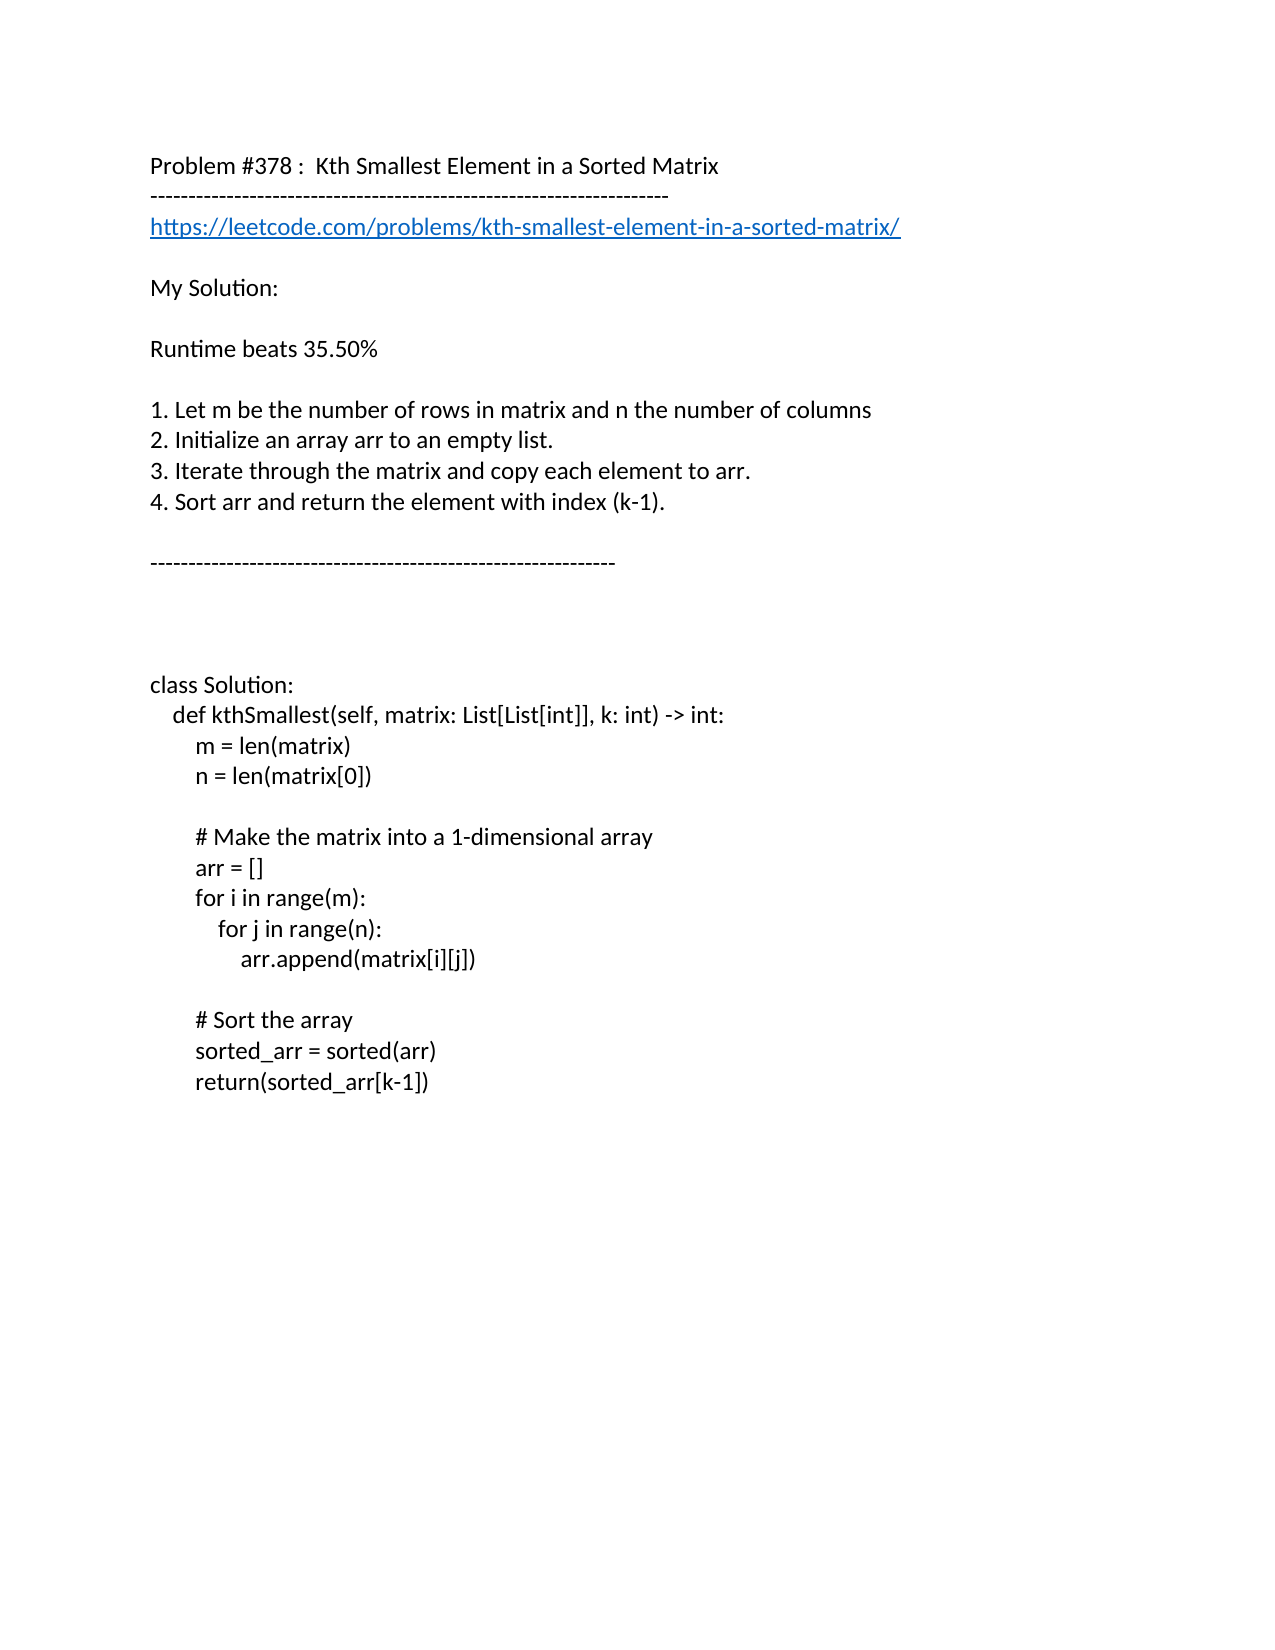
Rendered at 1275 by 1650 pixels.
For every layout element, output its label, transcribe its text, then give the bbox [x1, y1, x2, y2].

text for j in range(n): [150, 913, 1125, 943]
text 1. Let m be the number of rows in matrix and n the number of columns [150, 394, 1125, 425]
text arr.append(matrix[i][j]) [150, 943, 1125, 974]
text 2. Initialize an array arr to an empty list. [150, 425, 1125, 455]
text My Solution: [150, 272, 1125, 303]
text m = len(matrix) [150, 730, 1125, 760]
text return(sorted_arr[k-1]) [150, 1066, 1125, 1096]
text -------------------------------------------------------------------- [150, 181, 1125, 211]
text # Make the matrix into a 1-dimensional array [150, 821, 1125, 852]
text 4. Sort arr and return the element with index (k-1). [150, 486, 1125, 516]
text for i in range(m): [150, 882, 1125, 913]
text sorted_arr = sorted(arr) [150, 1035, 1125, 1066]
text Problem #378 : Kth Smallest Element in a Sorted Matrix [150, 150, 1125, 181]
text 3. Iterate through the matrix and copy each element to arr. [150, 455, 1125, 486]
text arr = [] [150, 852, 1125, 882]
text Runtime beats 35.50% [150, 333, 1125, 364]
text ------------------------------------------------------------- [150, 547, 1125, 577]
text def kthSmallest(self, matrix: List[List[int]], k: int) -> int: [150, 699, 1125, 730]
text # Sort the array [150, 1004, 1125, 1035]
text https://leetcode.com/problems/kth-smallest-element-in-a-sorted-matrix/ [150, 211, 1125, 242]
text class Solution: [150, 669, 1125, 699]
text n = len(matrix[0]) [150, 760, 1125, 791]
